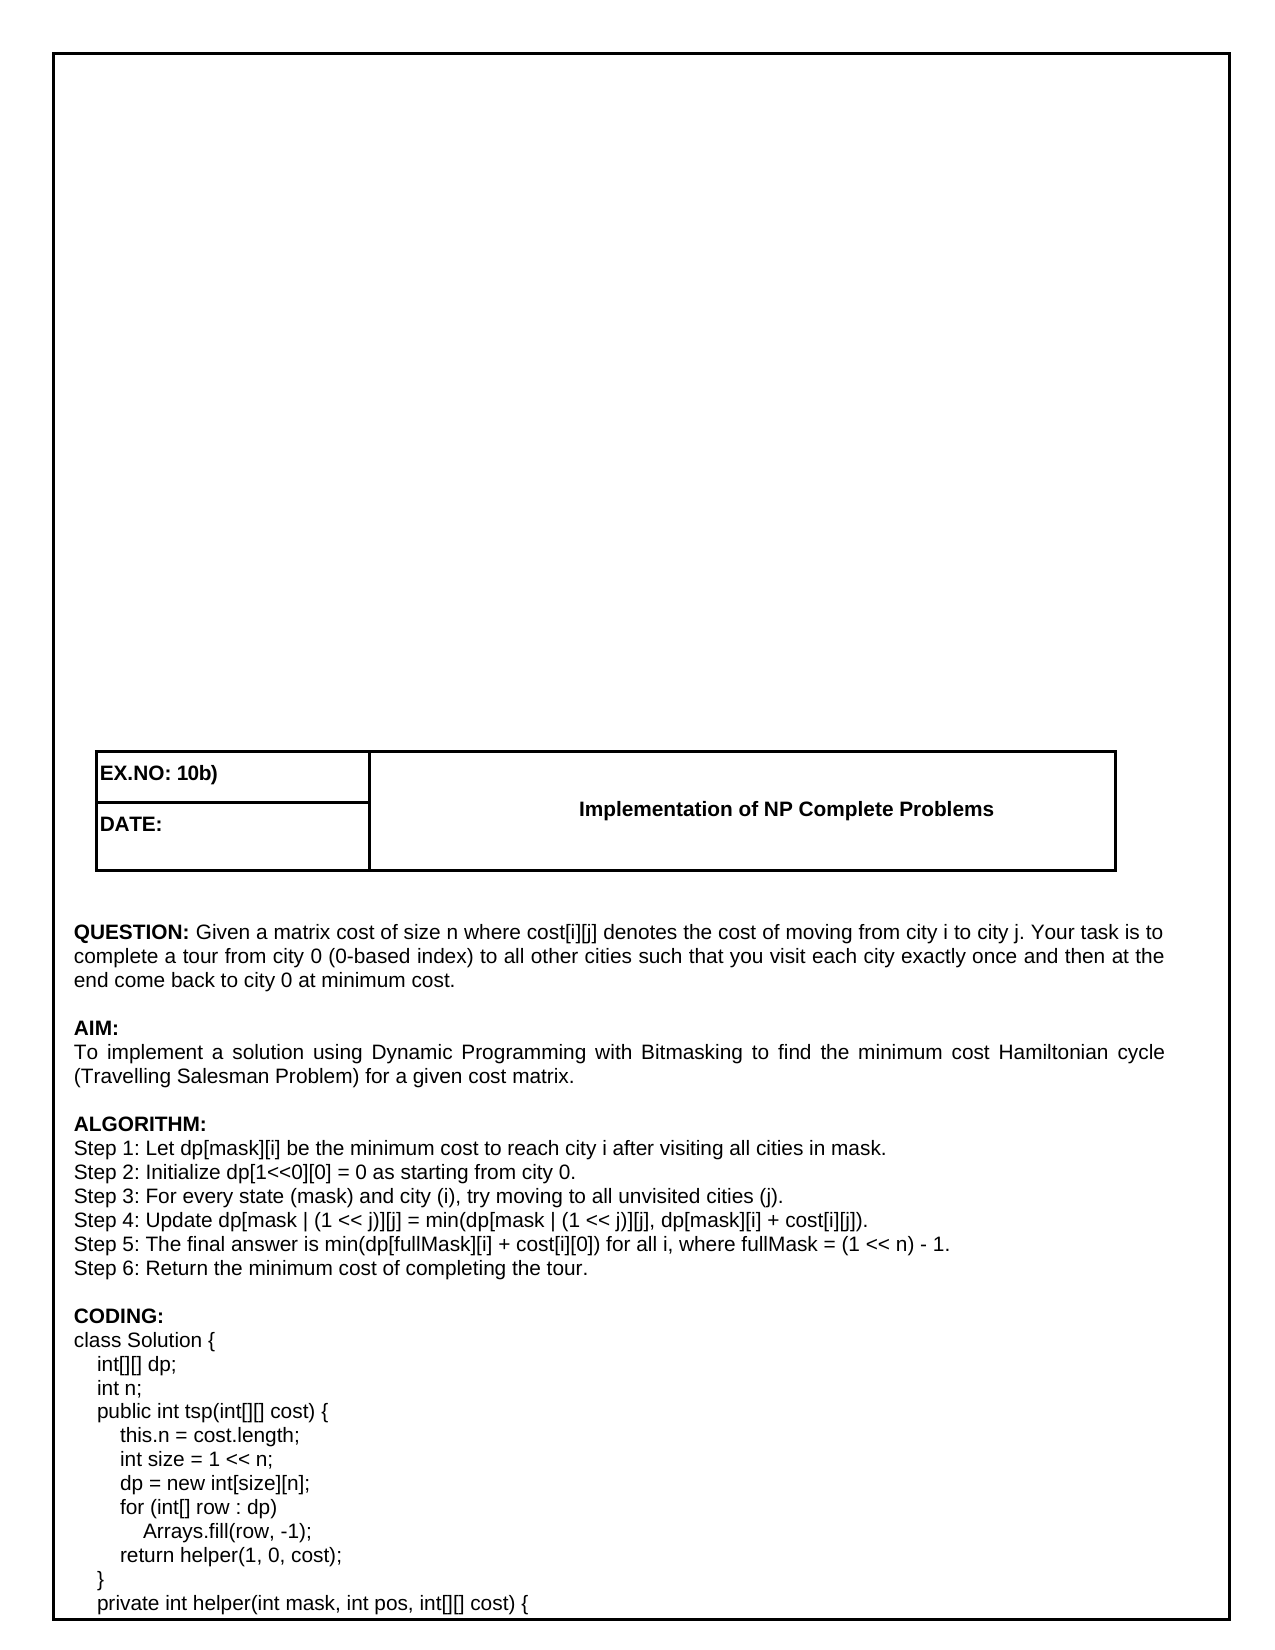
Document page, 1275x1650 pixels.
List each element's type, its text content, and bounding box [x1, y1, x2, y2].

text class Solution { [74, 1327, 1166, 1351]
text QUESTION: Given a matrix cost of size n where cost[i][j] denotes the cost of moving from city i to city j. Your task is to complete a tour from city 0 (0-based index) to all other cities such that you visit each city exactly once and then at the end come back to city 0 at minimum cost. [74, 920, 1166, 992]
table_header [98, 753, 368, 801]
text To implement a solution using Dynamic Programming with Bitmasking to find the minimum cost Hamiltonian cycle (Travelling Salesman Problem) for a given cost matrix. [74, 1040, 1166, 1088]
text dp = new int[size][n]; [74, 1471, 1166, 1495]
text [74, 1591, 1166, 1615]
text public int tsp(int[][] cost) { [74, 1399, 1166, 1423]
text ALGORITHM: [74, 1112, 1166, 1136]
text int[][] dp; [74, 1351, 1166, 1375]
text AIM: [74, 1016, 1166, 1040]
text return helper(1, 0, cost); [74, 1543, 1166, 1567]
text Arrays.fill(row, -1); [74, 1519, 1166, 1543]
text for (int[] row : dp) [74, 1495, 1166, 1519]
text CODING: [74, 1303, 1166, 1327]
text this.n = cost.length; [74, 1423, 1166, 1447]
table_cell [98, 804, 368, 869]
text } [74, 1567, 1166, 1591]
text Step 1: Let dp[mask][i] be the minimum cost to reach city i after visiting all cities in mask. Step 2: Initialize dp[1<<0][0] = 0 as starting from city 0. Step 3: For every state (mask) and city (i), try moving to all unvisited cities (j). Step 4: Update dp[mask | (1 << j)][j] = min(dp[mask | (1 << j)][j], dp[mask][i] + cost[i][j]). Step 5: The final answer is min(dp[fullMask][i] + cost[i][0]) for all i, where fullMask = (1 << n) - 1. Step 6: Return the minimum cost of completing the tour. [74, 1136, 1166, 1279]
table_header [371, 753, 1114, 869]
text int size = 1 << n; [74, 1447, 1166, 1471]
text int n; [74, 1375, 1166, 1399]
